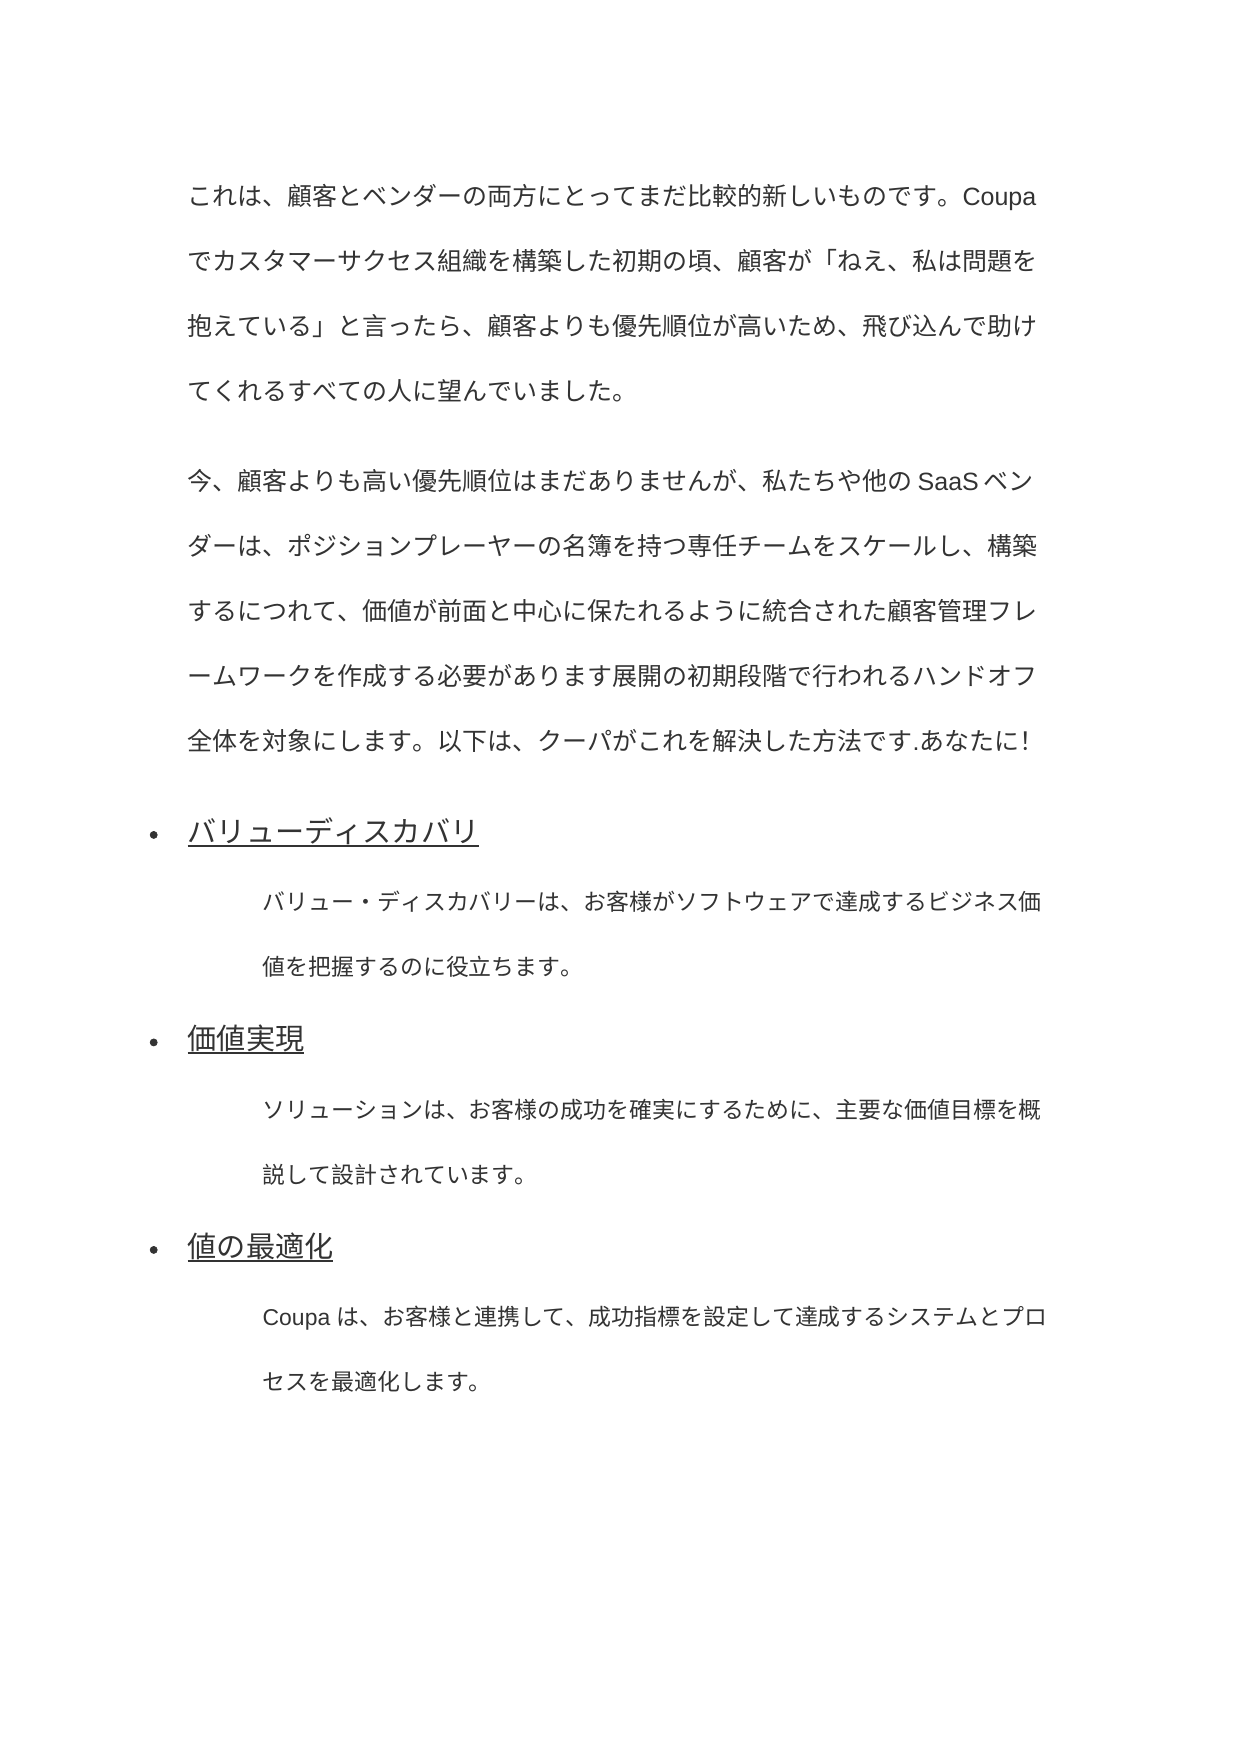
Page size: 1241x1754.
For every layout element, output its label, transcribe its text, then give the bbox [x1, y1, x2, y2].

text Coupa は、お客様と連携して、成功指標を設定して達成するシステムとプロセスを最適化します。 [262, 1283, 1053, 1413]
list 値の最適化 [150, 1212, 1053, 1277]
text バリュー・ディスカバリーは、お客様がソフトウェアで達成するビジネス価値を把握するのに役立ちます。 [262, 868, 1053, 998]
text 今、顧客よりも高い優先順位はまだありませんが、私たちや他のSaaSベンダーは、ポジションプレーヤーの名簿を持つ専任チームをスケールし、構築するにつれて、価値が前面と中心に保たれるように統合された顧客管理フレームワークを作成する必要があります展開の初期段階で行われるハンドオフ全体を対象にします。以下は、クーパがこれを解決した方法です.あなたに！ [187, 447, 1053, 772]
text ソリューションは、お客様の成功を確実にするために、主要な価値目標を概説して設計されています。 [262, 1076, 1053, 1206]
text これは、顧客とベンダーの両方にとってまだ比較的新しいものです。Coupaでカスタマーサクセス組織を構築した初期の頃、顧客が「ねえ、私は問題を抱えている」と言ったら、顧客よりも優先順位が高いため、飛び込んで助けてくれるすべての人に望んでいました。 [187, 162, 1053, 422]
list 価値実現 [150, 1004, 1053, 1069]
list バリューディスカバリ [150, 797, 1053, 862]
